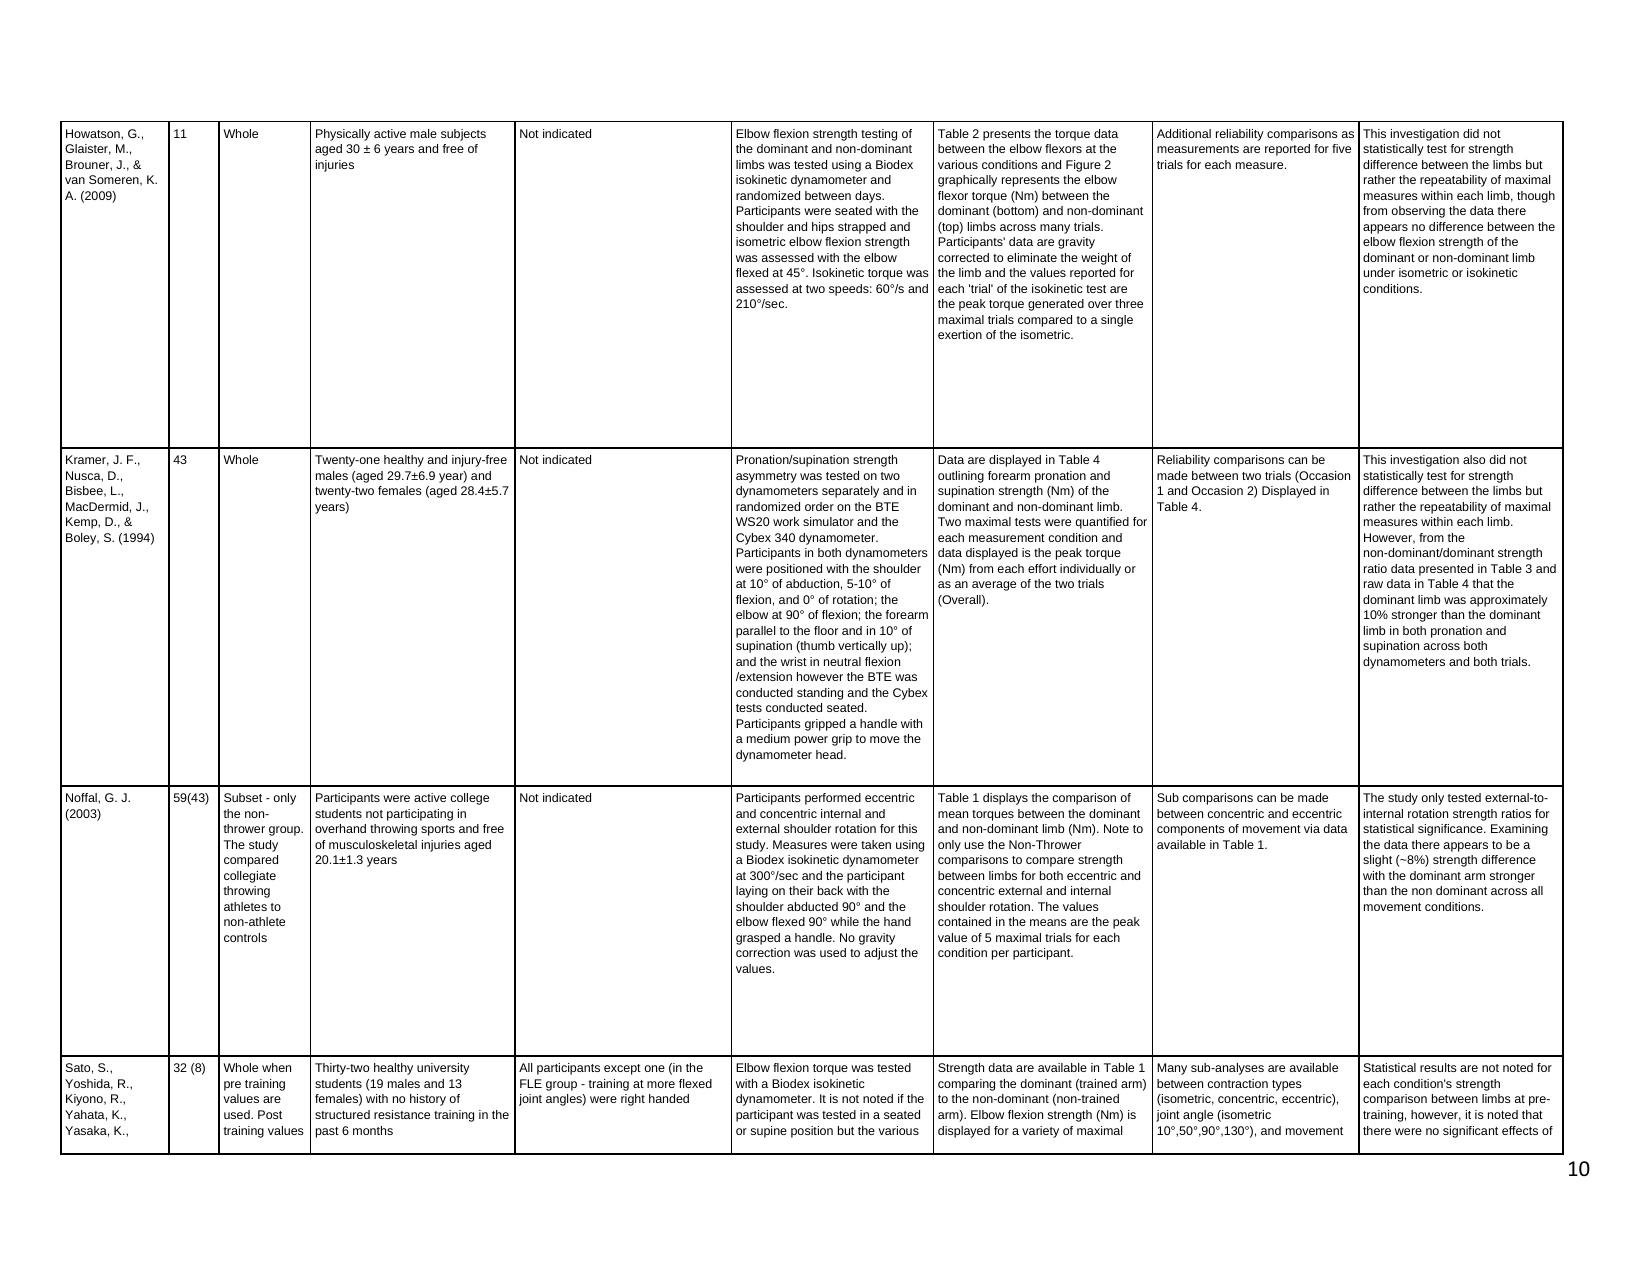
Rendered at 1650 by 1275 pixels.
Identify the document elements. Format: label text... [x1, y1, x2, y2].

table_cell 32 (8) [170, 1057, 218, 1153]
table_cell Data are displayed in Table 4 outlining forearm pronation and supination strength (Nm) of the dominant and non-dominant limb. Two maximal tests were quantified for each measurement condition and data displayed is the peak torque (Nm) from each effort individually or as an average of the two trials (Overall). [934, 449, 1152, 785]
table_cell The study only tested external-to-internal rotation strength ratios for statistical significance. Examining the data there appears to be a slight (~8%) strength difference with the dominant arm stronger than the non dominant across all movement conditions. [1360, 787, 1562, 1055]
table_cell Table 2 presents the torque data between the elbow flexors at the various conditions and Figure 2 graphically represents the elbow flexor torque (Nm) between the dominant (bottom) and non-dominant (top) limbs across many trials. Participants' data are gravity corrected to eliminate the weight of the limb and the values reported for each 'trial' of the isokinetic test are the peak torque generated over three maximal trials compared to a single exertion of the isometric. [934, 122, 1152, 447]
table_cell Elbow flexion strength testing of the dominant and non-dominant limbs was tested using a Biodex isokinetic dynamometer and randomized between days. Participants were seated with the shoulder and hips strapped and isometric elbow flexion strength was assessed with the elbow flexed at 45°. Isokinetic torque was assessed at two speeds: 60°/s and 210°/sec. [732, 122, 933, 447]
table_cell Whole [220, 449, 310, 785]
table_cell Not indicated [516, 449, 731, 785]
table_cell Table 1 displays the comparison of mean torques between the dominant and non-dominant limb (Nm). Note to only use the Non-Thrower comparisons to compare strength between limbs for both eccentric and concentric external and internal shoulder rotation. The values contained in the means are the peak value of 5 maximal trials for each condition per participant. [934, 787, 1152, 1055]
table_cell Noffal, G. J. (2003) [62, 787, 168, 1055]
table_cell Reliability comparisons can be made between two trials (Occasion 1 and Occasion 2) Displayed in Table 4. [1153, 449, 1358, 785]
table_cell Participants were active college students not participating in overhand throwing sports and free of musculoskeletal injuries aged 20.1±1.3 years [311, 787, 514, 1055]
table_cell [732, 1057, 933, 1153]
table_cell Not indicated [516, 787, 731, 1055]
table_cell Sub comparisons can be made between concentric and eccentric components of movement via data available in Table 1. [1153, 787, 1358, 1055]
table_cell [1360, 1057, 1562, 1153]
table_cell Participants performed eccentric and concentric internal and external shoulder rotation for this study. Measures were taken using a Biodex isokinetic dynamometer at 300°/sec and the participant laying on their back with the shoulder abducted 90° and the elbow flexed 90° while the hand grasped a handle. No gravity correction was used to adjust the values. [732, 787, 933, 1055]
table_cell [62, 1057, 168, 1153]
table_cell 43 [170, 449, 218, 785]
table_cell Additional reliability comparisons as measurements are reported for five trials for each measure. [1153, 122, 1358, 447]
table_cell This investigation also did not statistically test for strength difference between the limbs but rather the repeatability of maximal measures within each limb. However, from the non-dominant/dominant strength ratio data presented in Table 3 and raw data in Table 4 that the dominant limb was approximately 10% stronger than the dominant limb in both pronation and supination across both dynamometers and both trials. [1360, 449, 1562, 785]
table_cell Twenty-one healthy and injury-free males (aged 29.7±6.9 year) and twenty-two females (aged 28.4±5.7 years) [311, 449, 514, 785]
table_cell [1153, 1057, 1358, 1153]
table_cell Not indicated [516, 122, 731, 447]
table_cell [934, 1057, 1152, 1153]
table_cell Subset - only the non-thrower group. The study compared collegiate throwing athletes to non-athlete controls [220, 787, 310, 1055]
table_cell Physically active male subjects aged 30 ± 6 years and free of injuries [311, 122, 514, 447]
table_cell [516, 1057, 731, 1153]
table_cell Whole [220, 122, 310, 447]
table_cell Howatson, G., Glaister, M., Brouner, J., & van Someren, K. A. (2009) [62, 122, 168, 447]
table_cell 59(43) [170, 787, 218, 1055]
table_cell 11 [170, 122, 218, 447]
table_cell This investigation did not statistically test for strength difference between the limbs but rather the repeatability of maximal measures within each limb, though from observing the data there appears no difference between the elbow flexion strength of the dominant or non-dominant limb under isometric or isokinetic conditions. [1360, 122, 1562, 447]
table_cell Kramer, J. F., Nusca, D., Bisbee, L., MacDermid, J., Kemp, D., & Boley, S. (1994) [62, 449, 168, 785]
table_cell Pronation/supination strength asymmetry was tested on two dynamometers separately and in randomized order on the BTE WS20 work simulator and the Cybex 340 dynamometer. Participants in both dynamometers were positioned with the shoulder at 10° of abduction, 5-10° of flexion, and 0° of rotation; the elbow at 90° of flexion; the forearm parallel to the floor and in 10° of supination (thumb vertically up); and the wrist in neutral flexion /extension however the BTE was conducted standing and the Cybex tests conducted seated. Participants gripped a handle with a medium power grip to move the dynamometer head. [732, 449, 933, 785]
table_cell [220, 1057, 310, 1153]
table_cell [311, 1057, 514, 1153]
